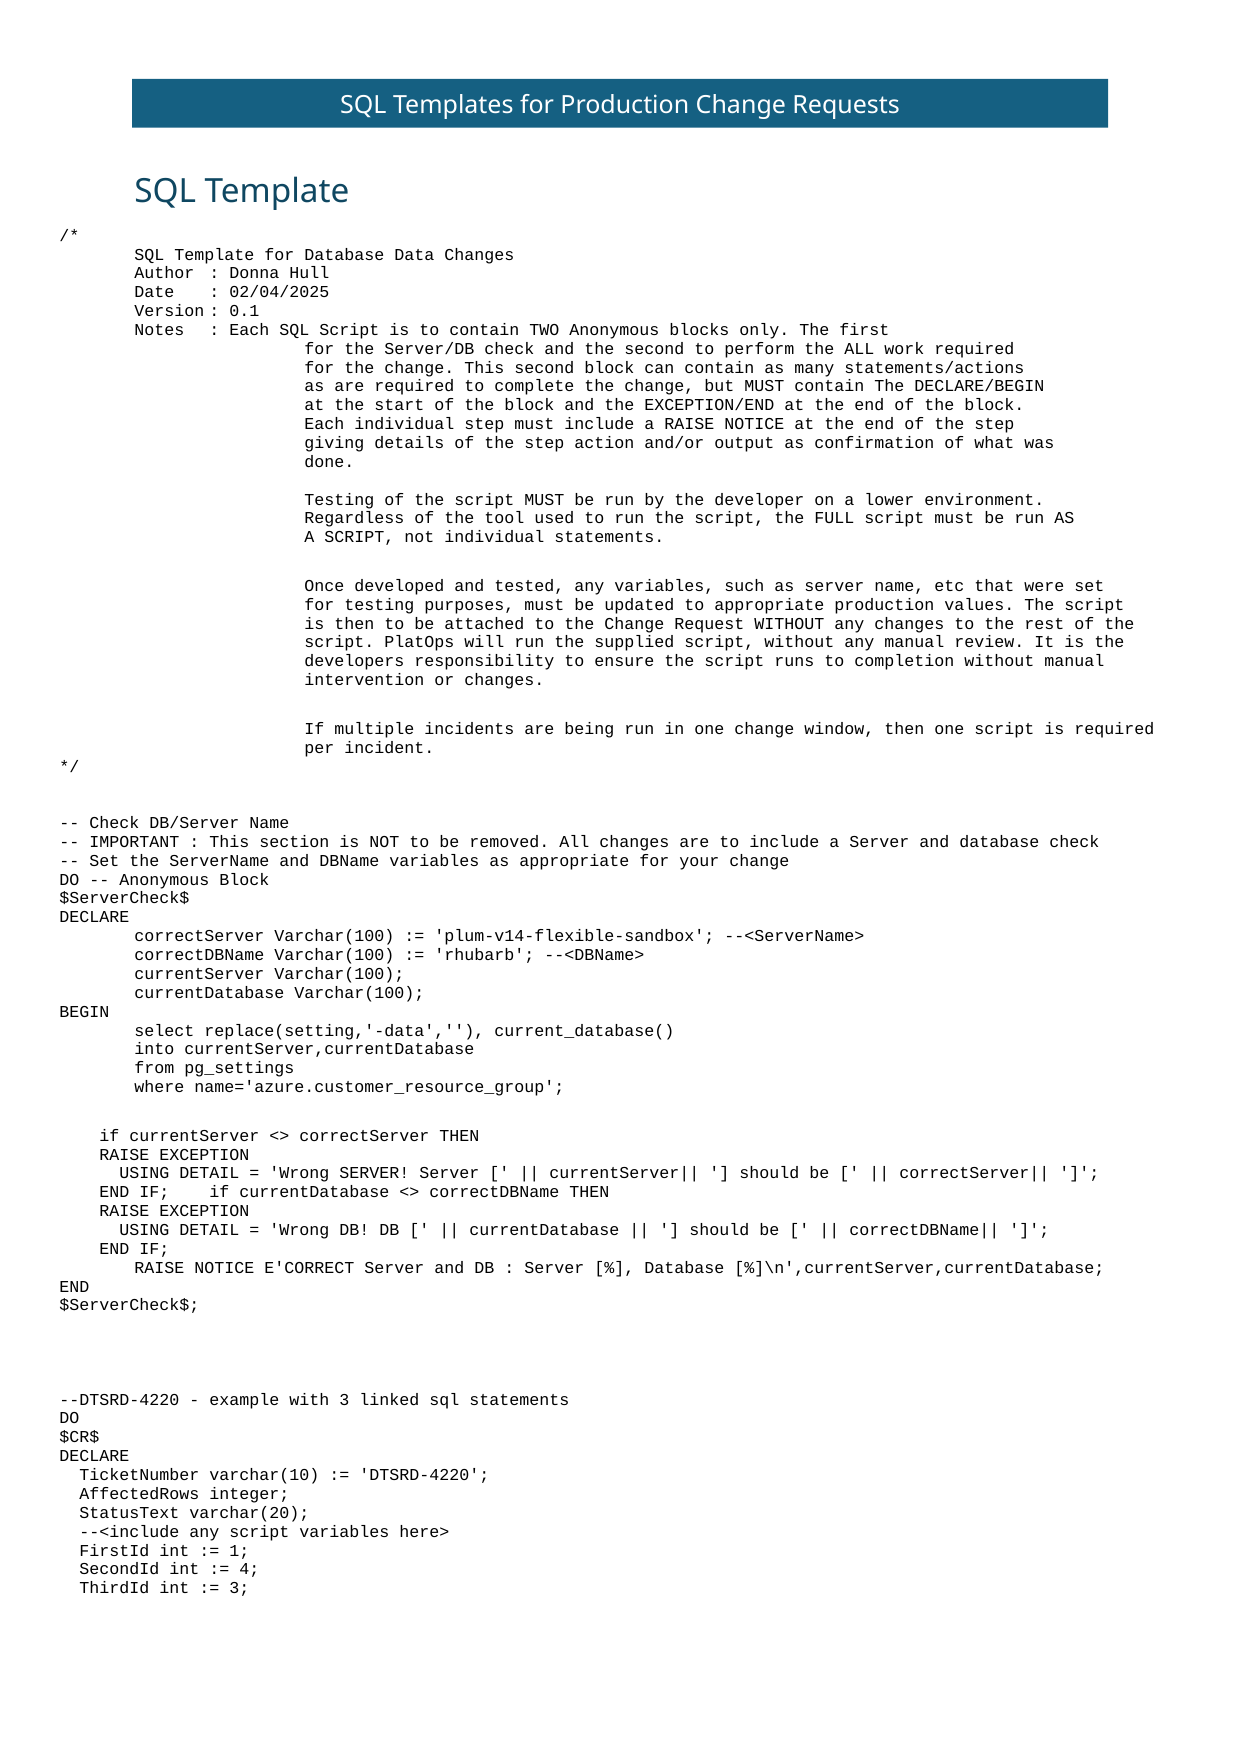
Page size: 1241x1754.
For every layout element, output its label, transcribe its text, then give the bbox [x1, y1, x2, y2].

text Author : Donna Hull [59, 265, 1181, 284]
text If multiple incidents are being run in one change window, then one script is required [59, 720, 1181, 739]
text per incident. [59, 739, 1181, 758]
text developers responsibility to ensure the script runs to completion without manual [59, 653, 1181, 672]
text if currentServer <> correctServer THEN [59, 1127, 1181, 1146]
text Regardless of the tool used to run the script, the FULL script must be run AS [59, 510, 1181, 529]
text RAISE EXCEPTION [59, 1146, 1181, 1165]
text currentServer Varchar(100); [59, 966, 1181, 984]
text DECLARE [59, 1448, 1181, 1467]
text DECLARE [59, 909, 1181, 928]
text from pg_settings [59, 1060, 1181, 1079]
text FirstId int := 1; [59, 1542, 1181, 1561]
text Once developed and tested, any variables, such as server name, etc that were set [59, 577, 1181, 596]
text -- Check DB/Server Name [59, 815, 1181, 833]
text DO -- Anonymous Block [59, 871, 1181, 890]
text as are required to complete the change, but MUST contain The DECLARE/BEGIN [59, 378, 1181, 397]
text Each individual step must include a RAISE NOTICE at the end of the step [59, 416, 1181, 434]
text RAISE NOTICE E'CORRECT Server and DB : Server [%], Database [%]\n',currentServer,currentDatabase; [59, 1259, 1181, 1278]
text --DTSRD-4220 - example with 3 linked sql statements [59, 1391, 1181, 1410]
text correctDBName Varchar(100) := 'rhubarb'; --<DBName> [59, 947, 1181, 966]
text END IF; if currentDatabase <> correctDBName THEN [59, 1184, 1181, 1203]
text where name='azure.customer_resource_group'; [59, 1079, 1181, 1097]
text currentDatabase Varchar(100); [59, 984, 1181, 1003]
text for the change. This second block can contain as many statements/actions [59, 359, 1181, 378]
text StatusText varchar(20); [59, 1504, 1181, 1523]
text Version : 0.1 [59, 303, 1181, 321]
text --<include any script variables here> [59, 1523, 1181, 1542]
text Testing of the script MUST be run by the developer on a lower environment. [59, 491, 1181, 510]
text at the start of the block and the EXCEPTION/END at the end of the block. [59, 397, 1181, 416]
text $CR$ [59, 1429, 1181, 1448]
text SQL Template for Database Data Changes [59, 246, 1181, 265]
text ThirdId int := 3; [59, 1580, 1181, 1599]
text done. [59, 453, 1181, 472]
text END [59, 1278, 1181, 1297]
text -- Set the ServerName and DBName variables as appropriate for your change [59, 852, 1181, 871]
text BEGIN [59, 1003, 1181, 1022]
text for the Server/DB check and the second to perform the ALL work required [59, 340, 1181, 359]
text Date : 02/04/2025 [59, 284, 1181, 303]
text RAISE EXCEPTION [59, 1203, 1181, 1222]
text SecondId int := 4; [59, 1561, 1181, 1580]
text /* [59, 227, 1181, 246]
text TicketNumber varchar(10) := 'DTSRD-4220'; [59, 1467, 1181, 1486]
text is then to be attached to the Change Request WITHOUT any changes to the rest of the [59, 615, 1181, 634]
text $ServerCheck$; [59, 1297, 1181, 1316]
text $ServerCheck$ [59, 890, 1181, 909]
text */ [59, 758, 1181, 777]
text into currentServer,currentDatabase [59, 1041, 1181, 1060]
text script. PlatOps will run the supplied script, without any manual review. It is the [59, 634, 1181, 653]
text AffectedRows integer; [59, 1486, 1181, 1504]
text select replace(setting,'-data',''), current_database() [59, 1022, 1181, 1041]
text DO [59, 1410, 1181, 1429]
text Notes : Each SQL Script is to contain TWO Anonymous blocks only. The first [59, 321, 1181, 340]
text correctServer Varchar(100) := 'plum-v14-flexible-sandbox'; --<ServerName> [59, 928, 1181, 947]
text USING DETAIL = 'Wrong SERVER! Server [' || currentServer|| '] should be [' || correctServer|| ']'; [59, 1165, 1181, 1184]
text END IF; [59, 1240, 1181, 1259]
text for testing purposes, must be updated to appropriate production values. The script [59, 596, 1181, 615]
text -- IMPORTANT : This section is NOT to be removed. All changes are to include a Server and database check [59, 833, 1181, 852]
text A SCRIPT, not individual statements. [59, 529, 1181, 548]
subtitle SQL Template [59, 167, 1181, 212]
text USING DETAIL = 'Wrong DB! DB [' || currentDatabase || '] should be [' || correctDBName|| ']'; [59, 1222, 1181, 1240]
text intervention or changes. [59, 672, 1181, 691]
text giving details of the step action and/or output as confirmation of what was [59, 434, 1181, 453]
